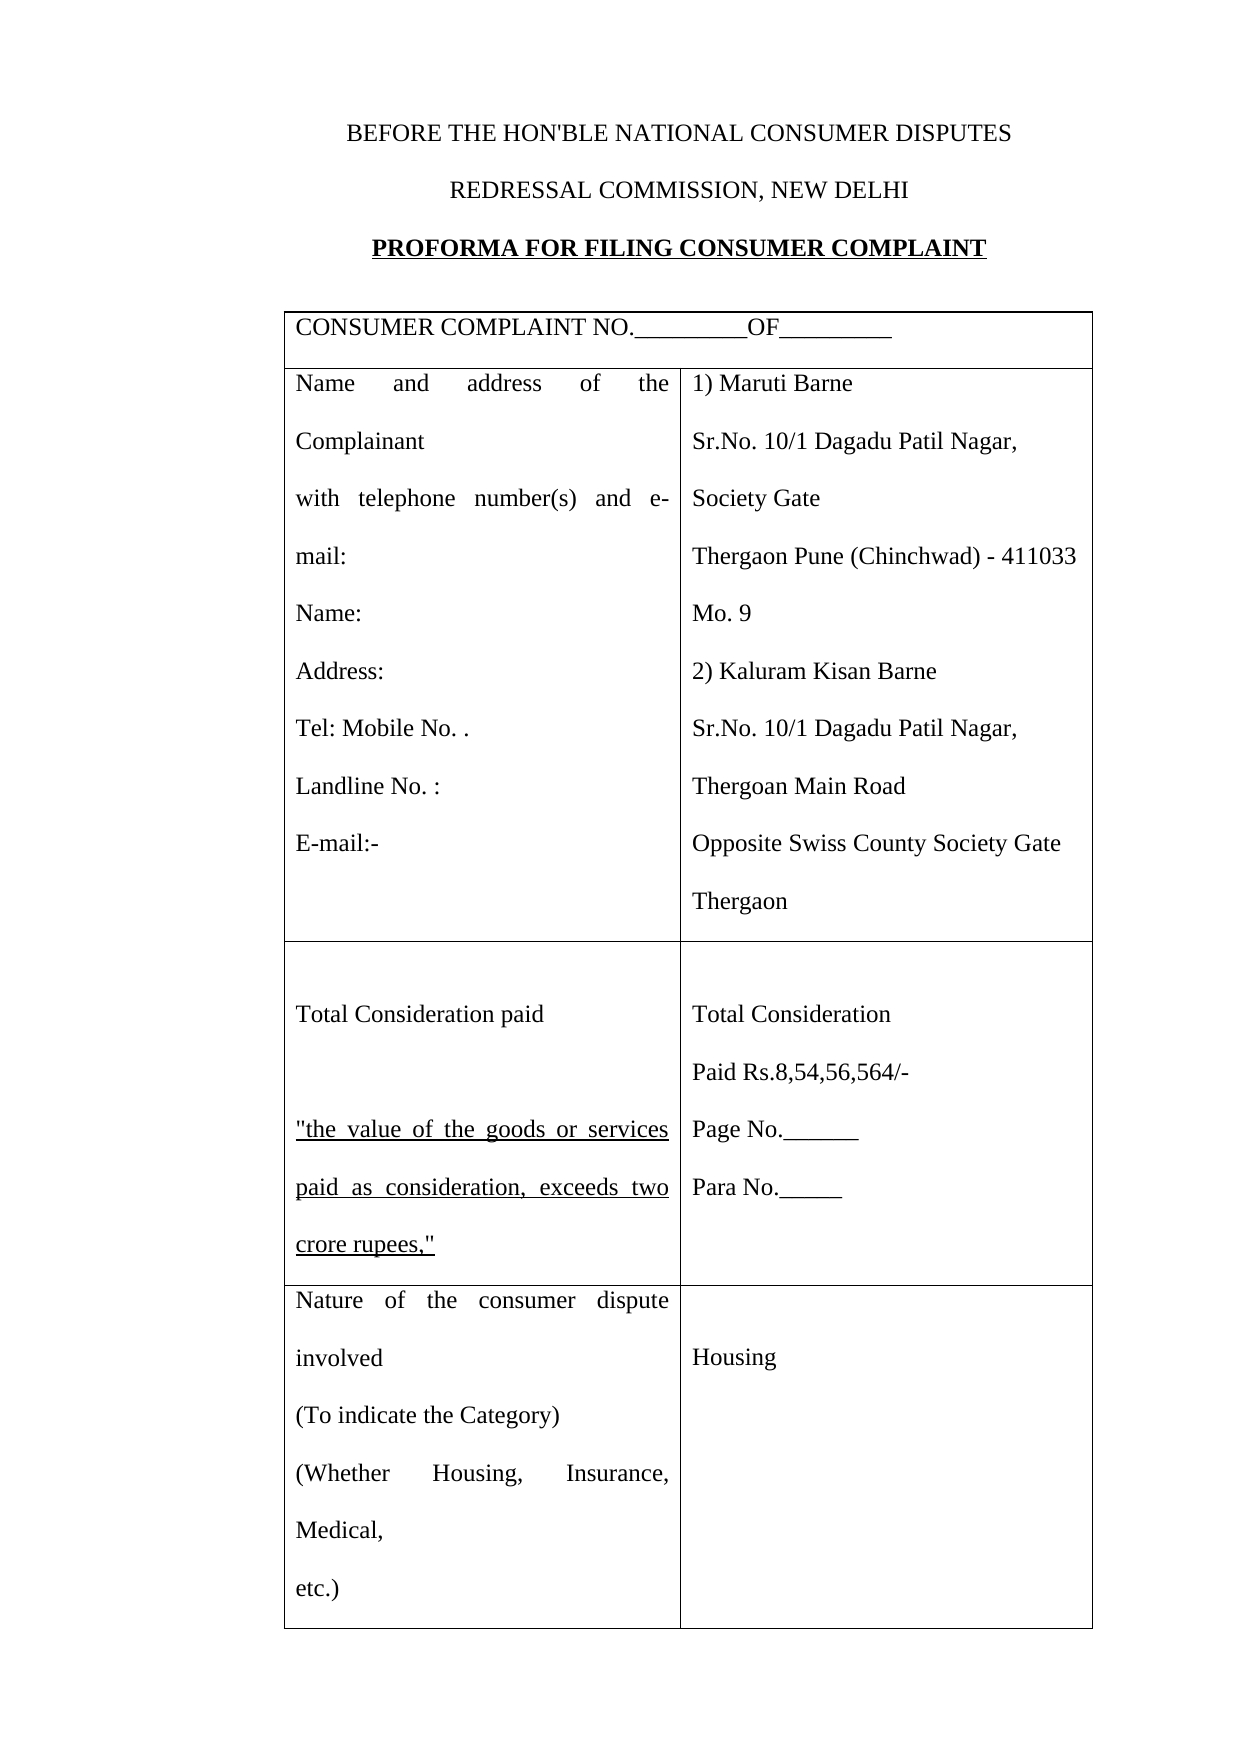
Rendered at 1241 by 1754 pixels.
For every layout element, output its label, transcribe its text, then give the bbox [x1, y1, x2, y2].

table_cell Total Consideration Paid Rs.8,54,56,564/- Page No.______ Para No._____ [681, 942, 1092, 1284]
table_header CONSUMER COMPLAINT NO._________OF_________ [285, 313, 1092, 367]
table_cell 1) Maruti Barne Sr.No. 10/1 Dagadu Patil Nagar, Society Gate Thergaon Pune (Chinchwad) - 411033 Mo. 9 2) Kaluram Kisan Barne Sr.No. 10/1 Dagadu Patil Nagar, Thergoan Main Road Opposite Swiss County Society Gate Thergaon [681, 369, 1092, 941]
table_cell Total Consideration paid "the value of the goods or services paid as consideration, exceeds two crore rupees," [285, 942, 680, 1284]
table_cell Housing [681, 1286, 1092, 1628]
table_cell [285, 1286, 680, 1628]
text BEFORE THE HON'BLE NATIONAL CONSUMER DISPUTES [295, 118, 1063, 147]
table_cell Name and address of the Complainant with telephone number(s) and e-mail: Name: Address: Tel: Mobile No. . Landline No. : E-mail:- [285, 369, 680, 941]
text PROFORMA FOR FILING CONSUMER COMPLAINT [295, 233, 1063, 262]
text REDRESSAL COMMISSION, NEW DELHI [295, 176, 1063, 204]
